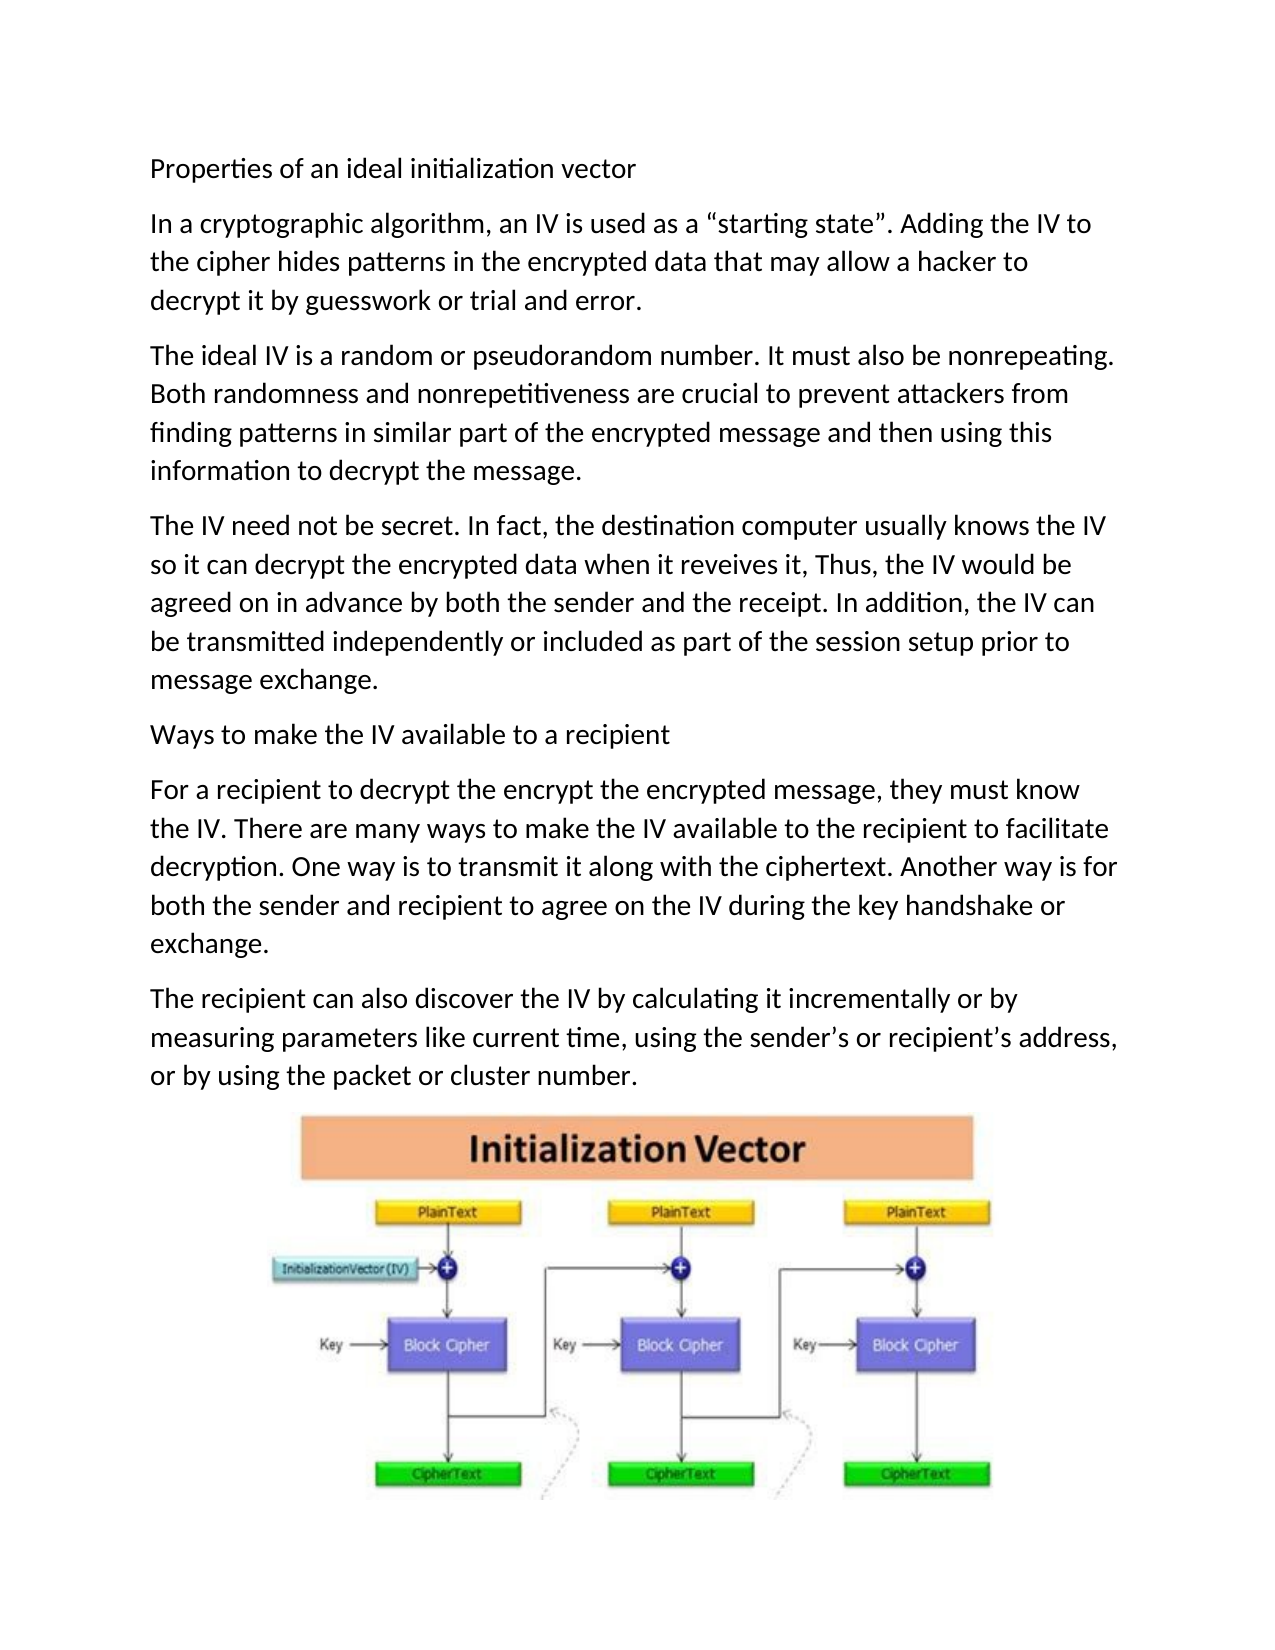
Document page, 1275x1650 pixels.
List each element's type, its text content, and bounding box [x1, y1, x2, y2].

text The IV need not be secret. In fact, the destination computer usually knows the IV so it can decrypt the encrypted data when it reveives it, Thus, the IV would be agreed on in advance by both the sender and the receipt. In addition, the IV can be transmitted independently or included as part of the session setup prior to message exchange. [150, 507, 1125, 697]
text The ideal IV is a random or pseudorandom number. It must also be nonrepeating. Both randomness and nonrepetitiveness are crucial to prevent attackers from finding patterns in similar part of the encrypted message and then using this information to decrypt the message. [150, 337, 1125, 488]
text The recipient can also discover the IV by calculating it incrementally or by measuring parameters like current time, using the sender’s or recipient’s address, or by using the packet or cluster number. [150, 980, 1125, 1093]
picture [266, 1112, 1009, 1500]
text In a cryptographic algorithm, an IV is used as a “starting state”. Adding the IV to the cipher hides patterns in the encrypted data that may allow a hacker to decrypt it by guesswork or trial and error. [150, 205, 1125, 318]
text For a recipient to decrypt the encrypt the encrypted message, they must know the IV. There are many ways to make the IV available to the recipient to facilitate decryption. One way is to transmit it along with the ciphertext. Another way is for both the sender and recipient to agree on the IV during the key handshake or exchange. [150, 771, 1125, 961]
text Properties of an ideal initialization vector [150, 150, 1125, 186]
text Ways to make the IV available to a recipient [150, 716, 1125, 752]
